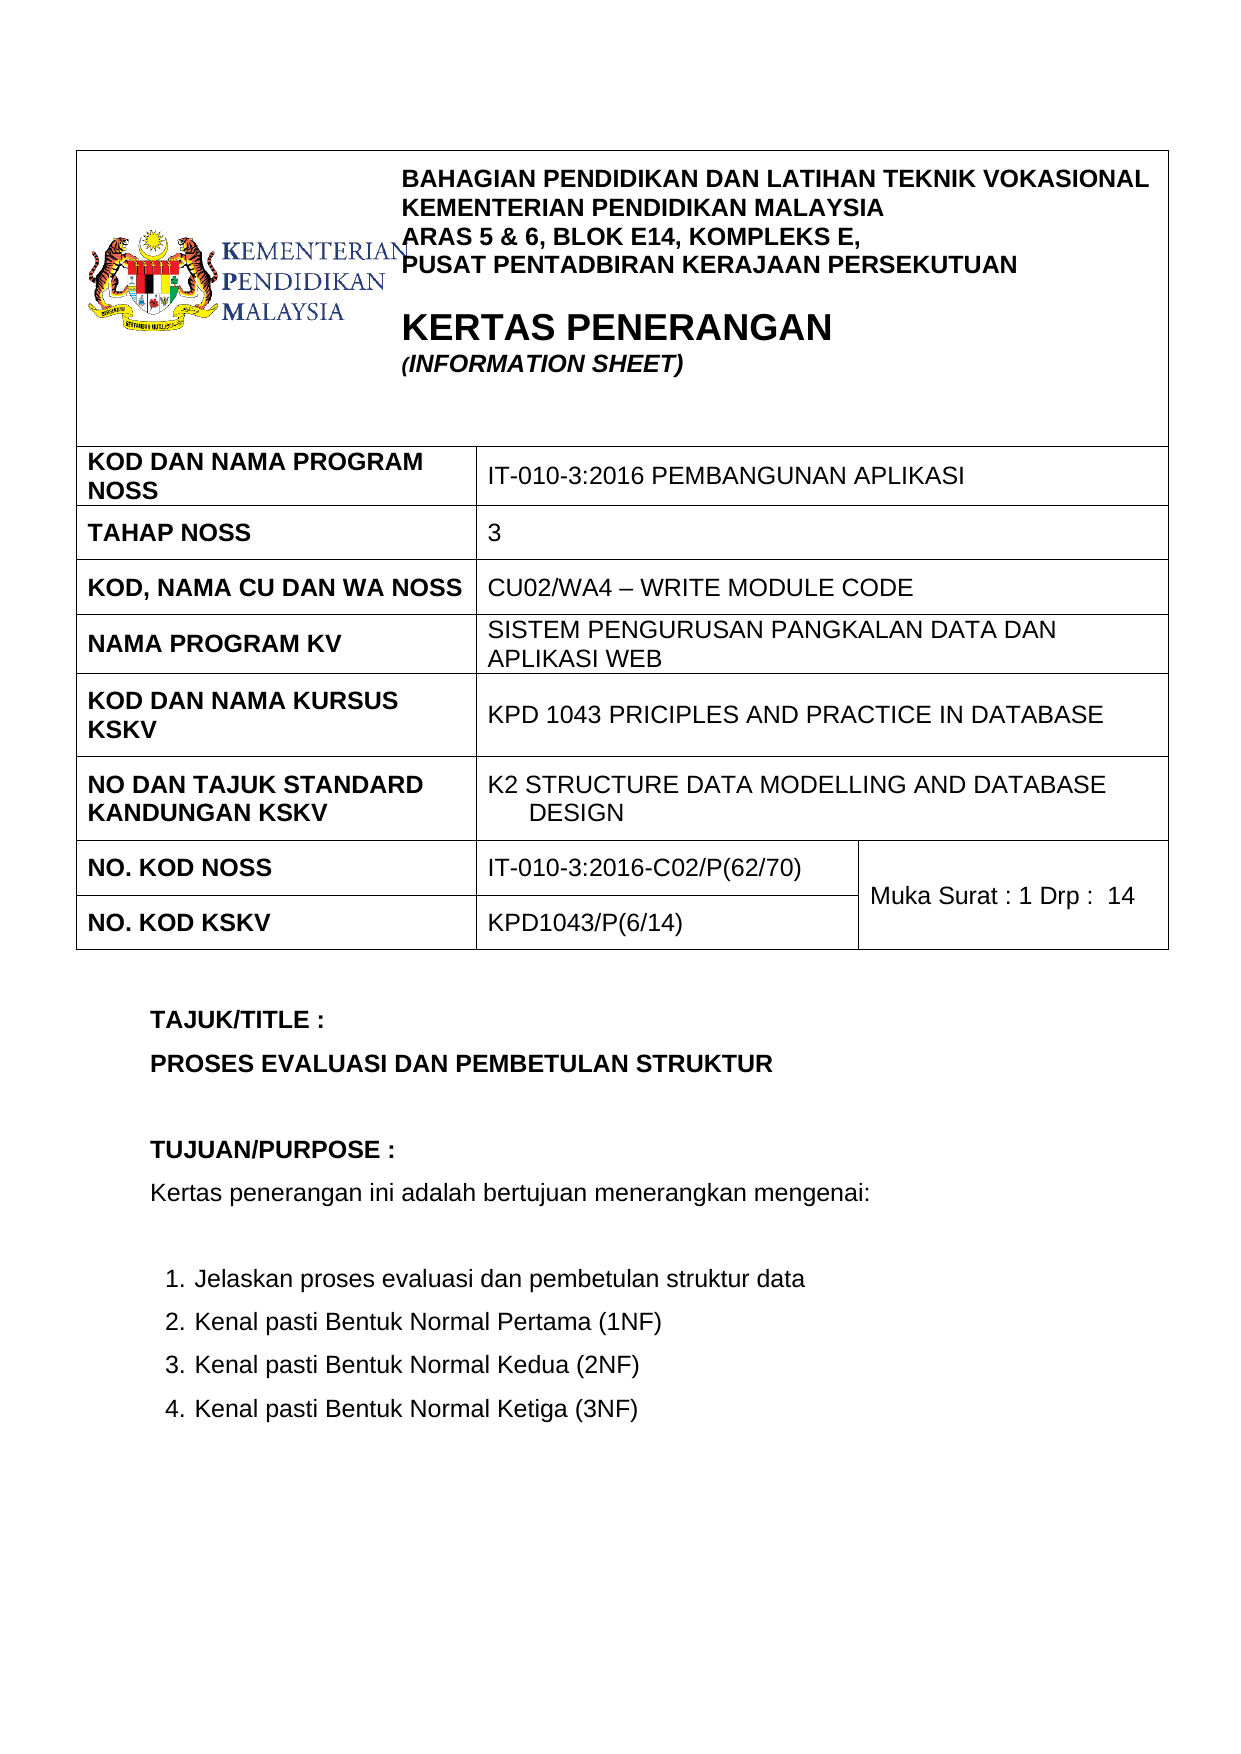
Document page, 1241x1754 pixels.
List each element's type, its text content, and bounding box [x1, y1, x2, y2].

list Jelaskan proses evaluasi dan pembetulan struktur data [165, 1264, 1097, 1293]
list Kenal pasti Bentuk Normal Ketiga (3NF) [165, 1393, 1097, 1422]
text TUJUAN/PURPOSE : [150, 1135, 1097, 1163]
table_cell KOD DAN NAMA PROGRAM NOSS [77, 447, 476, 504]
table_cell K2 STRUCTURE DATA MODELLING AND DATABASE DESIGN [477, 757, 1168, 840]
table_cell KPD 1043 PRICIPLES AND PRACTICE IN DATABASE [477, 674, 1168, 756]
text PROSES EVALUASI DAN PEMBETULAN STRUKTUR [150, 1048, 1097, 1077]
table_cell IT-010-3:2016-C02/P(62/70) [477, 841, 858, 894]
list Kenal pasti Bentuk Normal Kedua (2NF) [165, 1350, 1097, 1379]
table_cell KOD, NAMA CU DAN WA NOSS [77, 560, 476, 614]
table_cell NO. KOD KSKV [77, 896, 476, 949]
table_cell NO. KOD NOSS [77, 841, 476, 894]
table_cell SISTEM PENGURUSAN PANGKALAN DATA DAN APLIKASI WEB [477, 615, 1168, 673]
text TAJUK/TITLE : [150, 1005, 1097, 1034]
table_cell TAHAP NOSS [77, 506, 476, 559]
table_cell KOD DAN NAMA KURSUS KSKV [77, 674, 476, 756]
table_cell Muka Surat : 1 Drp : 14 [859, 841, 1168, 949]
text Kertas penerangan ini adalah bertujuan menerangkan mengenai: [150, 1178, 1097, 1207]
table_cell CU02/WA4 – WRITE MODULE CODE [477, 560, 1168, 614]
list Kenal pasti Bentuk Normal Pertama (1NF) [165, 1307, 1097, 1336]
picture [87, 230, 408, 332]
table_cell IT-010-3:2016 PEMBANGUNAN APLIKASI [477, 447, 1168, 504]
table_cell NO DAN TAJUK STANDARD KANDUNGAN KSKV [77, 757, 476, 840]
table_header [77, 151, 1168, 446]
table_cell NAMA PROGRAM KV [77, 615, 476, 673]
table_cell KPD1043/P(6/14) [477, 896, 858, 949]
table_cell 3 [477, 506, 1168, 559]
